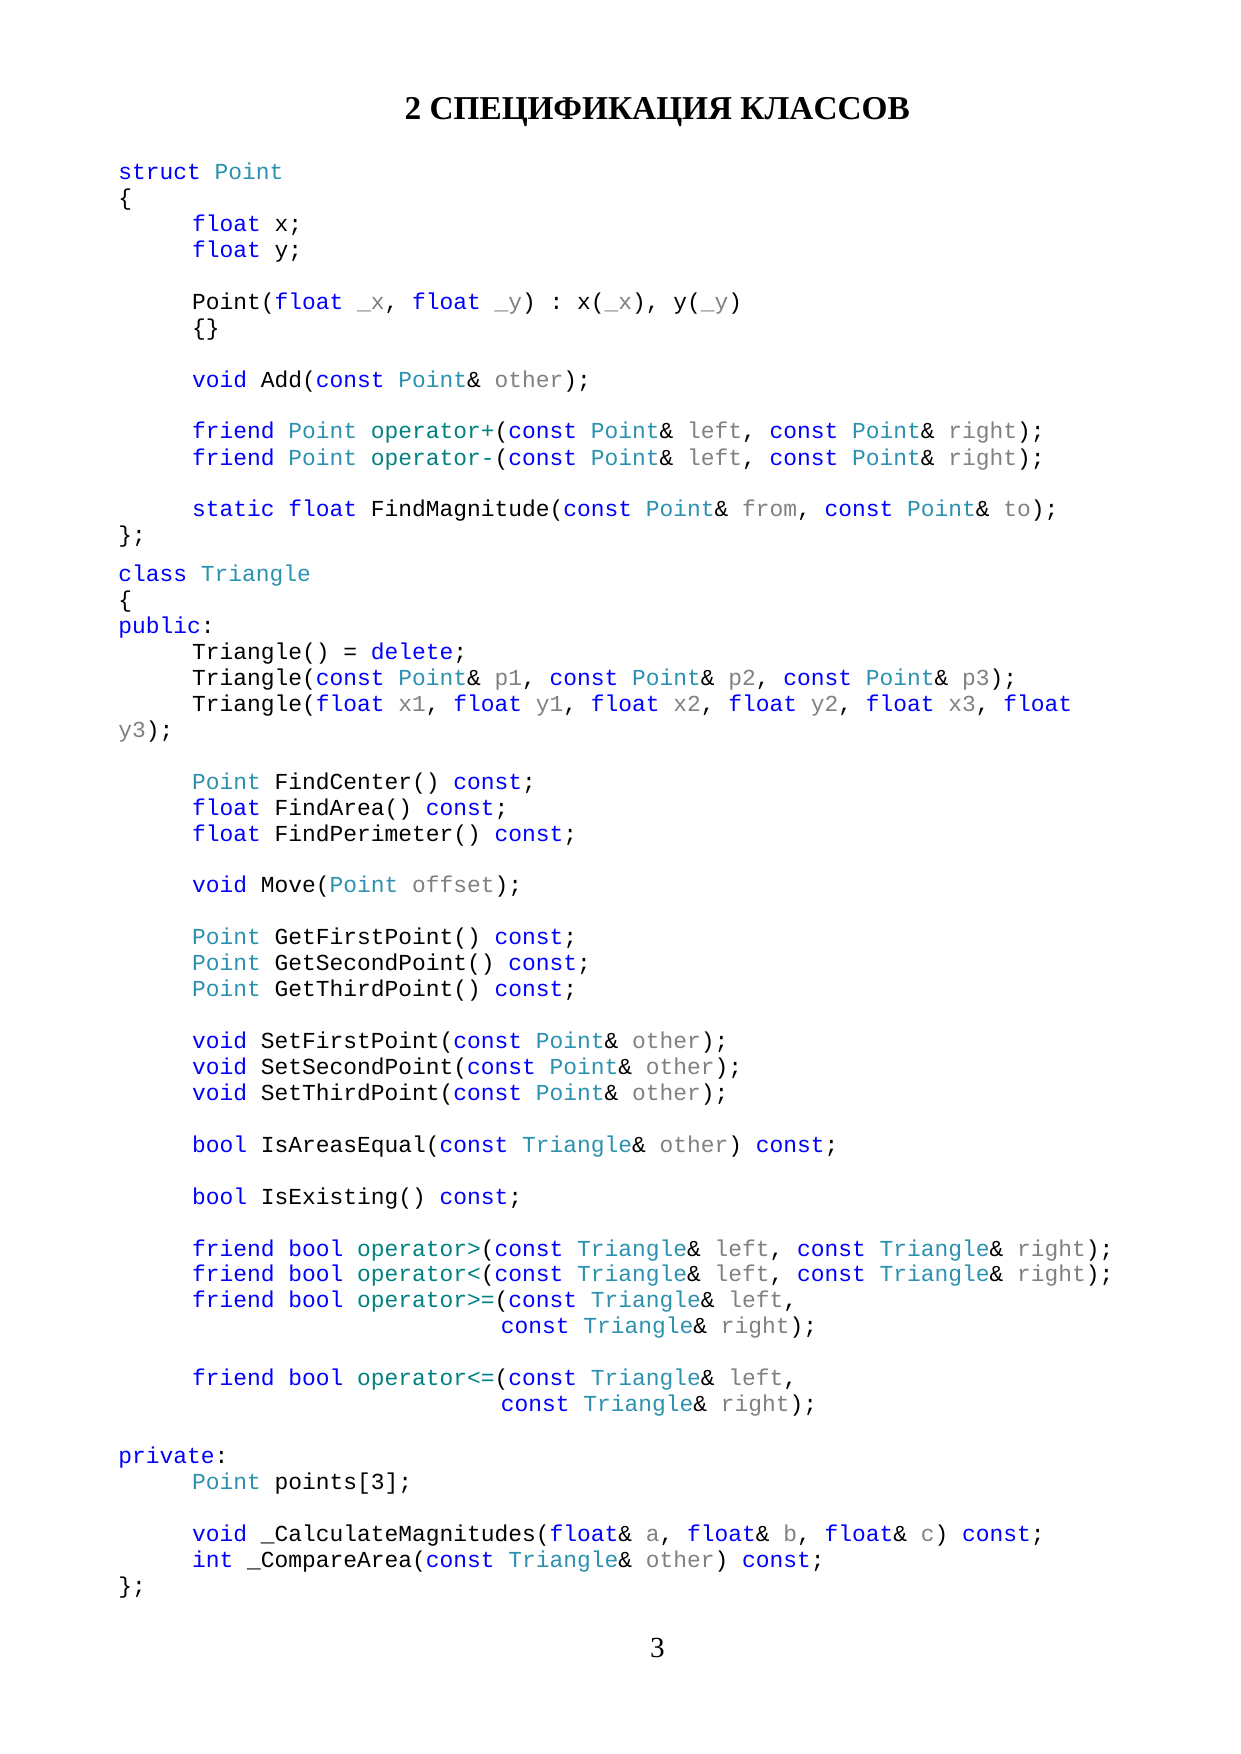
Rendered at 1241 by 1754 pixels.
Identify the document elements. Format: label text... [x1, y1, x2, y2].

text static float FindMagnitude(const Point& from, const Point& to); [118, 498, 1122, 524]
text Point points[3]; [118, 1470, 1122, 1496]
text Point GetThirdPoint() const; [118, 977, 1122, 1003]
text Triangle(float x1, float y1, float x2, float y2, float x3, float y3); [118, 692, 1122, 744]
text Point FindCenter() const; [118, 770, 1122, 796]
text Point(float _x, float _y) : x(_x), y(_y) [118, 290, 1122, 316]
text void SetThirdPoint(const Point& other); [118, 1081, 1122, 1107]
text {} [118, 316, 1122, 342]
text struct Point [118, 161, 1122, 186]
text friend Point operator+(const Point& left, const Point& right); [118, 420, 1122, 446]
text class Triangle [118, 562, 1122, 588]
subtitle 2 СПЕЦИФИКАЦИЯ КЛАССОВ [118, 89, 1122, 127]
text friend bool operator<=(const Triangle& left, [118, 1367, 1122, 1392]
text }; [118, 524, 1122, 549]
text void Add(const Point& other); [118, 368, 1122, 394]
text public: [118, 614, 1122, 640]
text private: [118, 1444, 1122, 1470]
text float x; [118, 212, 1122, 238]
text const Triangle& right); [413, 1392, 1122, 1418]
text friend Point operator-(const Point& left, const Point& right); [118, 446, 1122, 472]
text Point GetSecondPoint() const; [118, 952, 1122, 977]
text { [118, 588, 1122, 614]
text void _CalculateMagnitudes(float& a, float& b, float& c) const; [118, 1522, 1122, 1548]
text float FindPerimeter() const; [118, 822, 1122, 848]
text const Triangle& right); [487, 1315, 1122, 1341]
text friend bool operator>=(const Triangle& left, [118, 1289, 1122, 1315]
text { [118, 186, 1122, 212]
text }; [118, 1574, 1122, 1600]
text void SetSecondPoint(const Point& other); [118, 1055, 1122, 1081]
text friend bool operator>(const Triangle& left, const Triangle& right); [118, 1237, 1122, 1263]
text Point GetFirstPoint() const; [118, 926, 1122, 952]
text friend bool operator<(const Triangle& left, const Triangle& right); [118, 1263, 1122, 1289]
text bool IsExisting() const; [118, 1185, 1122, 1211]
text void SetFirstPoint(const Point& other); [118, 1029, 1122, 1055]
text bool IsAreasEqual(const Triangle& other) const; [118, 1133, 1122, 1159]
text int _CompareArea(const Triangle& other) const; [118, 1548, 1122, 1574]
text void Move(Point offset); [118, 874, 1122, 900]
text float y; [118, 238, 1122, 264]
text Triangle(const Point& p1, const Point& p2, const Point& p3); [118, 666, 1122, 692]
text Triangle() = delete; [118, 640, 1122, 666]
text float FindArea() const; [118, 796, 1122, 822]
